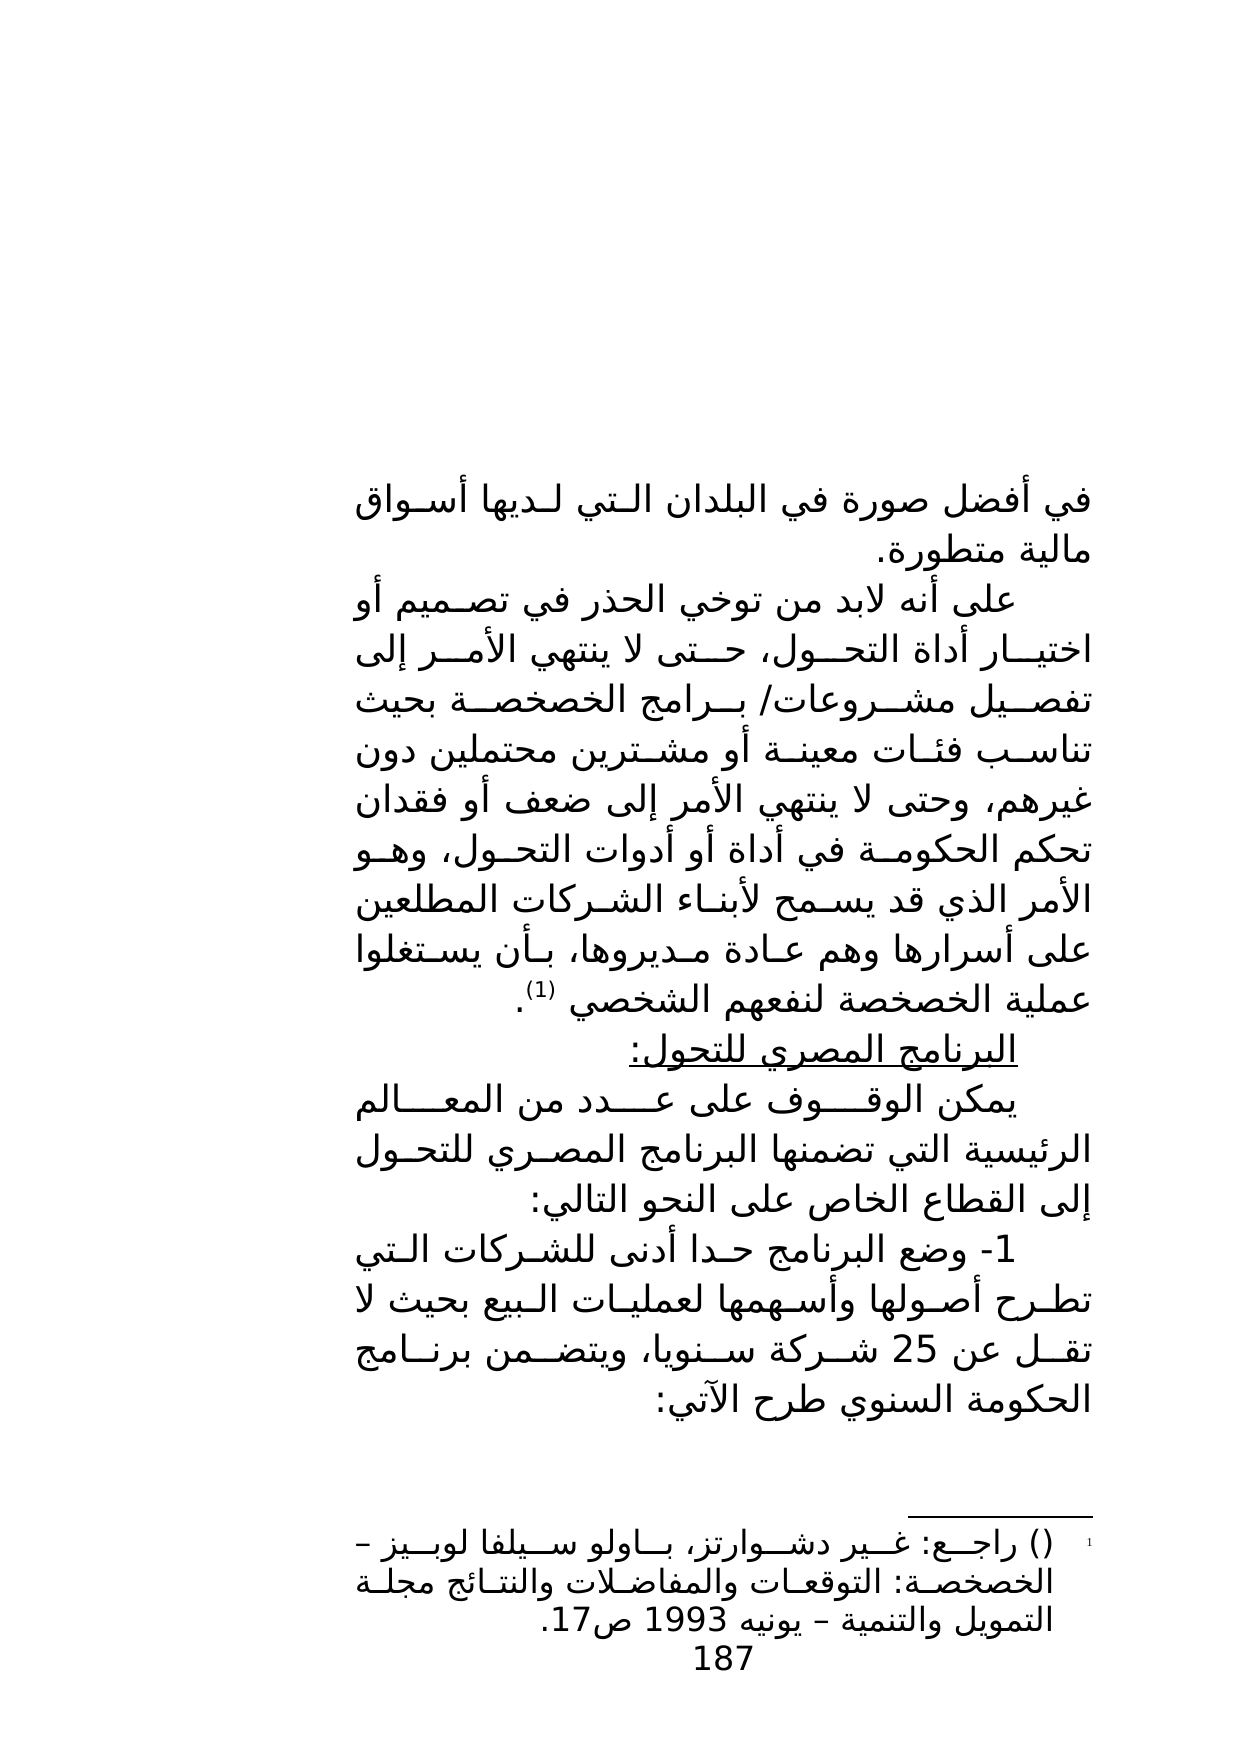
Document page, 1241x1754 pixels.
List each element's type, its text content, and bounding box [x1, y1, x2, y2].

text البرنامج المصري للتحول: [354, 1022, 1092, 1072]
text 1- وضع البرنامج حدا أدنى للشركات التي تطرح أصولها وأسهمها لعمليات البيع بحيث لا تقل عن 25 شركة سنويا، ويتضمن برنامج الحكومة السنوي طرح الآتي: [354, 1222, 1092, 1422]
text يمكن الوقوف على عدد من المعالم الرئيسية التي تضمنها البرنامج المصري للتحول إلى القطاع الخاص على النحو التالي: [354, 1072, 1092, 1222]
text على أنه لابد من توخي الحذر في تصميم أو اختيار أداة التحول، حتى لا ينتهي الأمر إلى تفصيل مشروعات/ برامج الخصخصة بحيث تناسب فئات معينة أو مشترين محتملين دون غيرهم، وحتى لا ينتهي الأمر إلى ضعف أو فقدان تحكم الحكومة في أداة أو أدوات التحول، وهو الأمر الذي قد يسمح لأبناء الشركات المطلعين على أسرارها وهم عادة مديروها، بأن يستغلوا عملية الخصخصة لنفعهم الشخصي (). [354, 572, 1092, 1022]
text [354, 472, 1092, 572]
